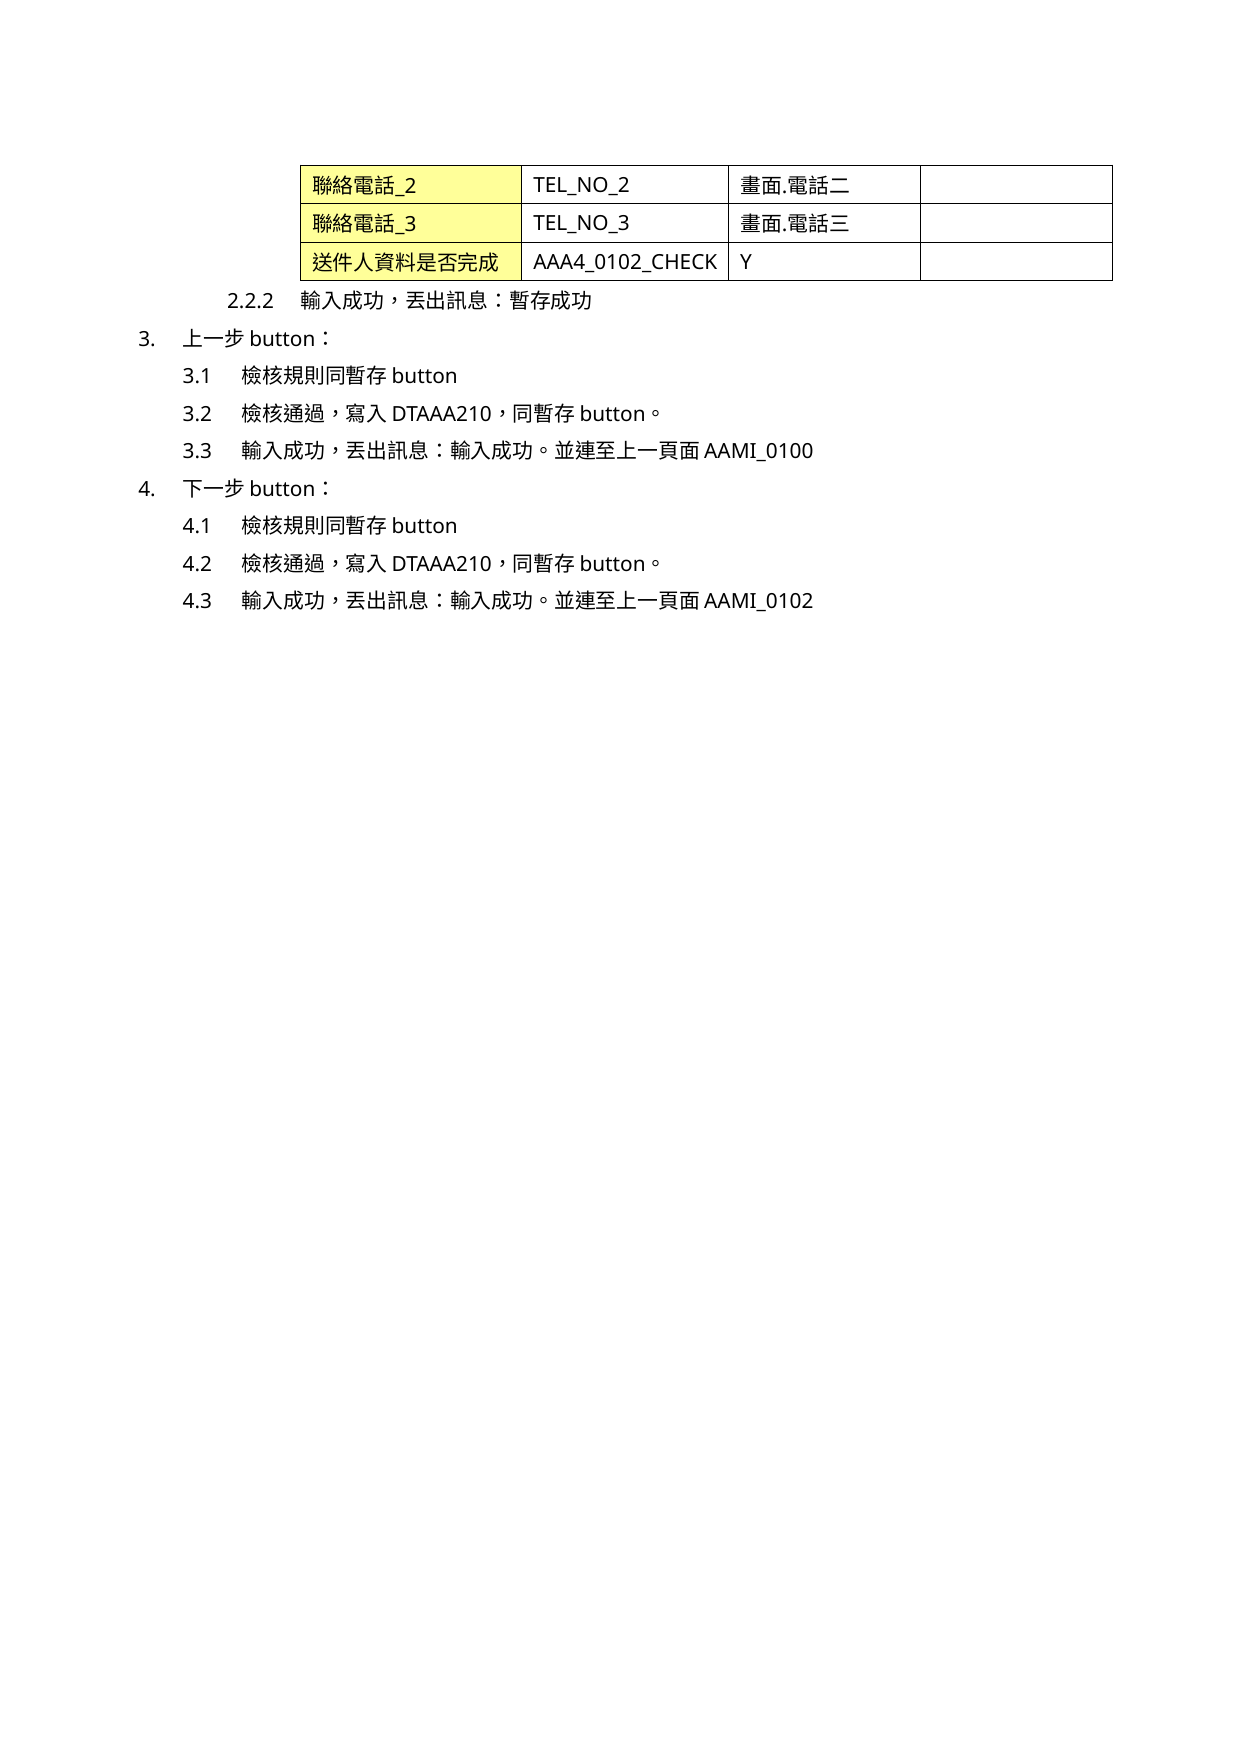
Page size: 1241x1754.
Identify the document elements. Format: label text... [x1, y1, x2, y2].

list 輸入成功，丟出訊息：暫存成功 [227, 281, 1144, 319]
table_cell AAA4_0102_CHECK [522, 243, 728, 280]
list 檢核規則同暫存button [182, 506, 1144, 544]
table_cell 畫面.電話二 [729, 166, 920, 203]
table_cell 聯絡電話_3 [301, 204, 521, 242]
list 輸入成功，丟出訊息：輸入成功。並連至上一頁面AAMI_0100 [182, 431, 1144, 469]
table_cell 送件人資料是否完成 [301, 243, 521, 280]
table_cell [921, 243, 1112, 280]
table_cell 畫面.電話三 [729, 204, 920, 242]
list 檢核通過，寫入DTAAA210，同暫存button。 [182, 394, 1144, 431]
table_cell [921, 166, 1112, 203]
list 檢核通過，寫入DTAAA210，同暫存button。 [182, 544, 1144, 581]
list 檢核規則同暫存button [182, 356, 1144, 394]
table_cell 聯絡電話_2 [301, 166, 521, 203]
list 上一步button： [138, 319, 1144, 356]
list 下一步button： [138, 469, 1144, 506]
table_cell [921, 204, 1112, 242]
table_cell Y [729, 243, 920, 280]
table_cell TEL_NO_3 [522, 204, 728, 242]
list 輸入成功，丟出訊息：輸入成功。並連至上一頁面AAMI_0102 [182, 581, 1144, 619]
table_cell TEL_NO_2 [522, 166, 728, 203]
